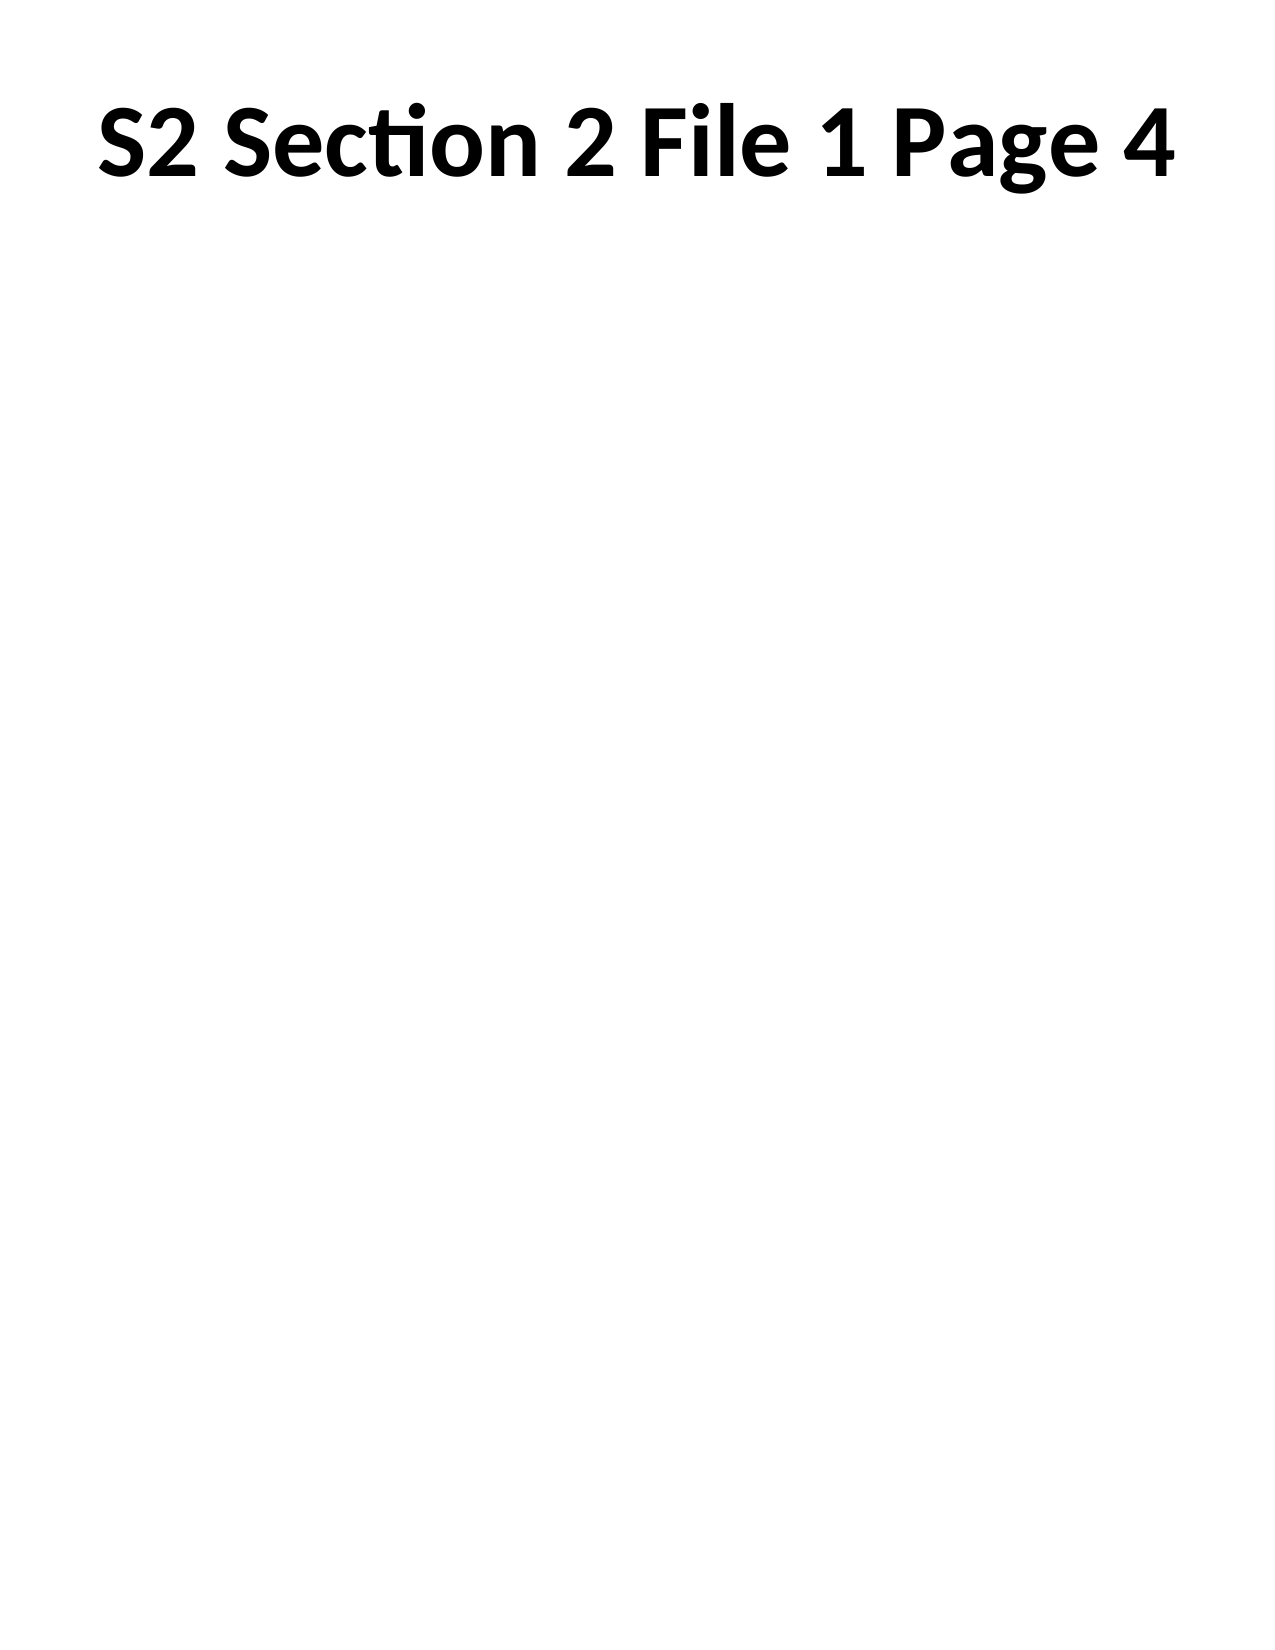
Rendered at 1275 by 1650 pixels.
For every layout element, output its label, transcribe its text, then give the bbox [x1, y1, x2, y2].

text S2 Section 2 File 1 Page 4 [75, 75, 1200, 202]
